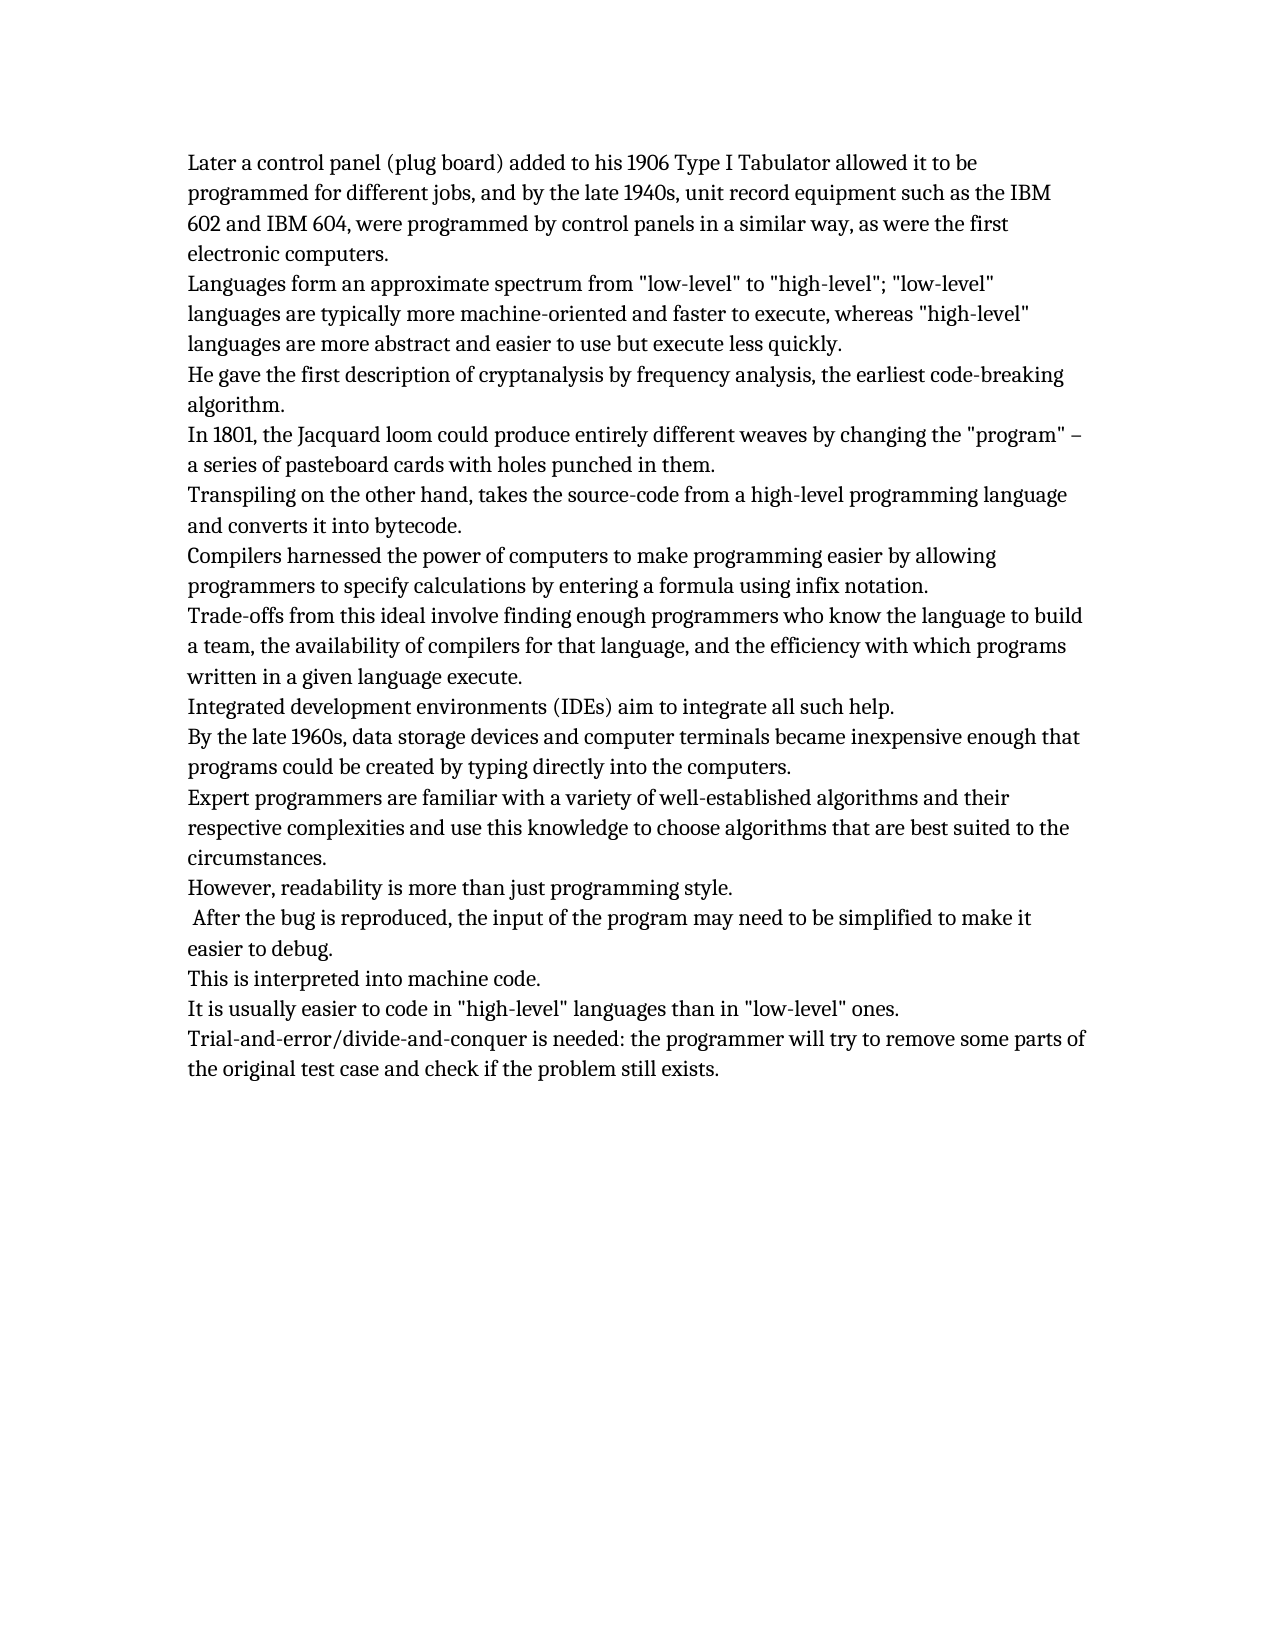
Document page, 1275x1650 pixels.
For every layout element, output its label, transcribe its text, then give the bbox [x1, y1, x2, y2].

text Later a control panel (plug board) added to his 1906 Type I Tabulator allowed it to be programmed for different jobs, and by the late 1940s, unit record equipment such as the IBM 602 and IBM 604, were programmed by control panels in a similar way, as were the first electronic computers. Languages form an approximate spectrum from "low-level" to "high-level"; "low-level" languages are typically more machine-oriented and faster to execute, whereas "high-level" languages are more abstract and easier to use but execute less quickly. He gave the first description of cryptanalysis by frequency analysis, the earliest code-breaking algorithm. In 1801, the Jacquard loom could produce entirely different weaves by changing the "program" – a series of pasteboard cards with holes punched in them. Transpiling on the other hand, takes the source-code from a high-level programming language and converts it into bytecode. Compilers harnessed the power of computers to make programming easier by allowing programmers to specify calculations by entering a formula using infix notation. Trade-offs from this ideal involve finding enough programmers who know the language to build a team, the availability of compilers for that language, and the efficiency with which programs written in a given language execute. Integrated development environments (IDEs) aim to integrate all such help. By the late 1960s, data storage devices and computer terminals became inexpensive enough that programs could be created by typing directly into the computers. Expert programmers are familiar with a variety of well-established algorithms and their respective complexities and use this knowledge to choose algorithms that are best suited to the circumstances. However, readability is more than just programming style. After the bug is reproduced, the input of the program may need to be simplified to make it easier to debug. This is interpreted into machine code. It is usually easier to code in "high-level" languages than in "low-level" ones. Trial-and-error/divide-and-conquer is needed: the programmer will try to remove some parts of the original test case and check if the problem still exists. [187, 150, 1087, 1083]
